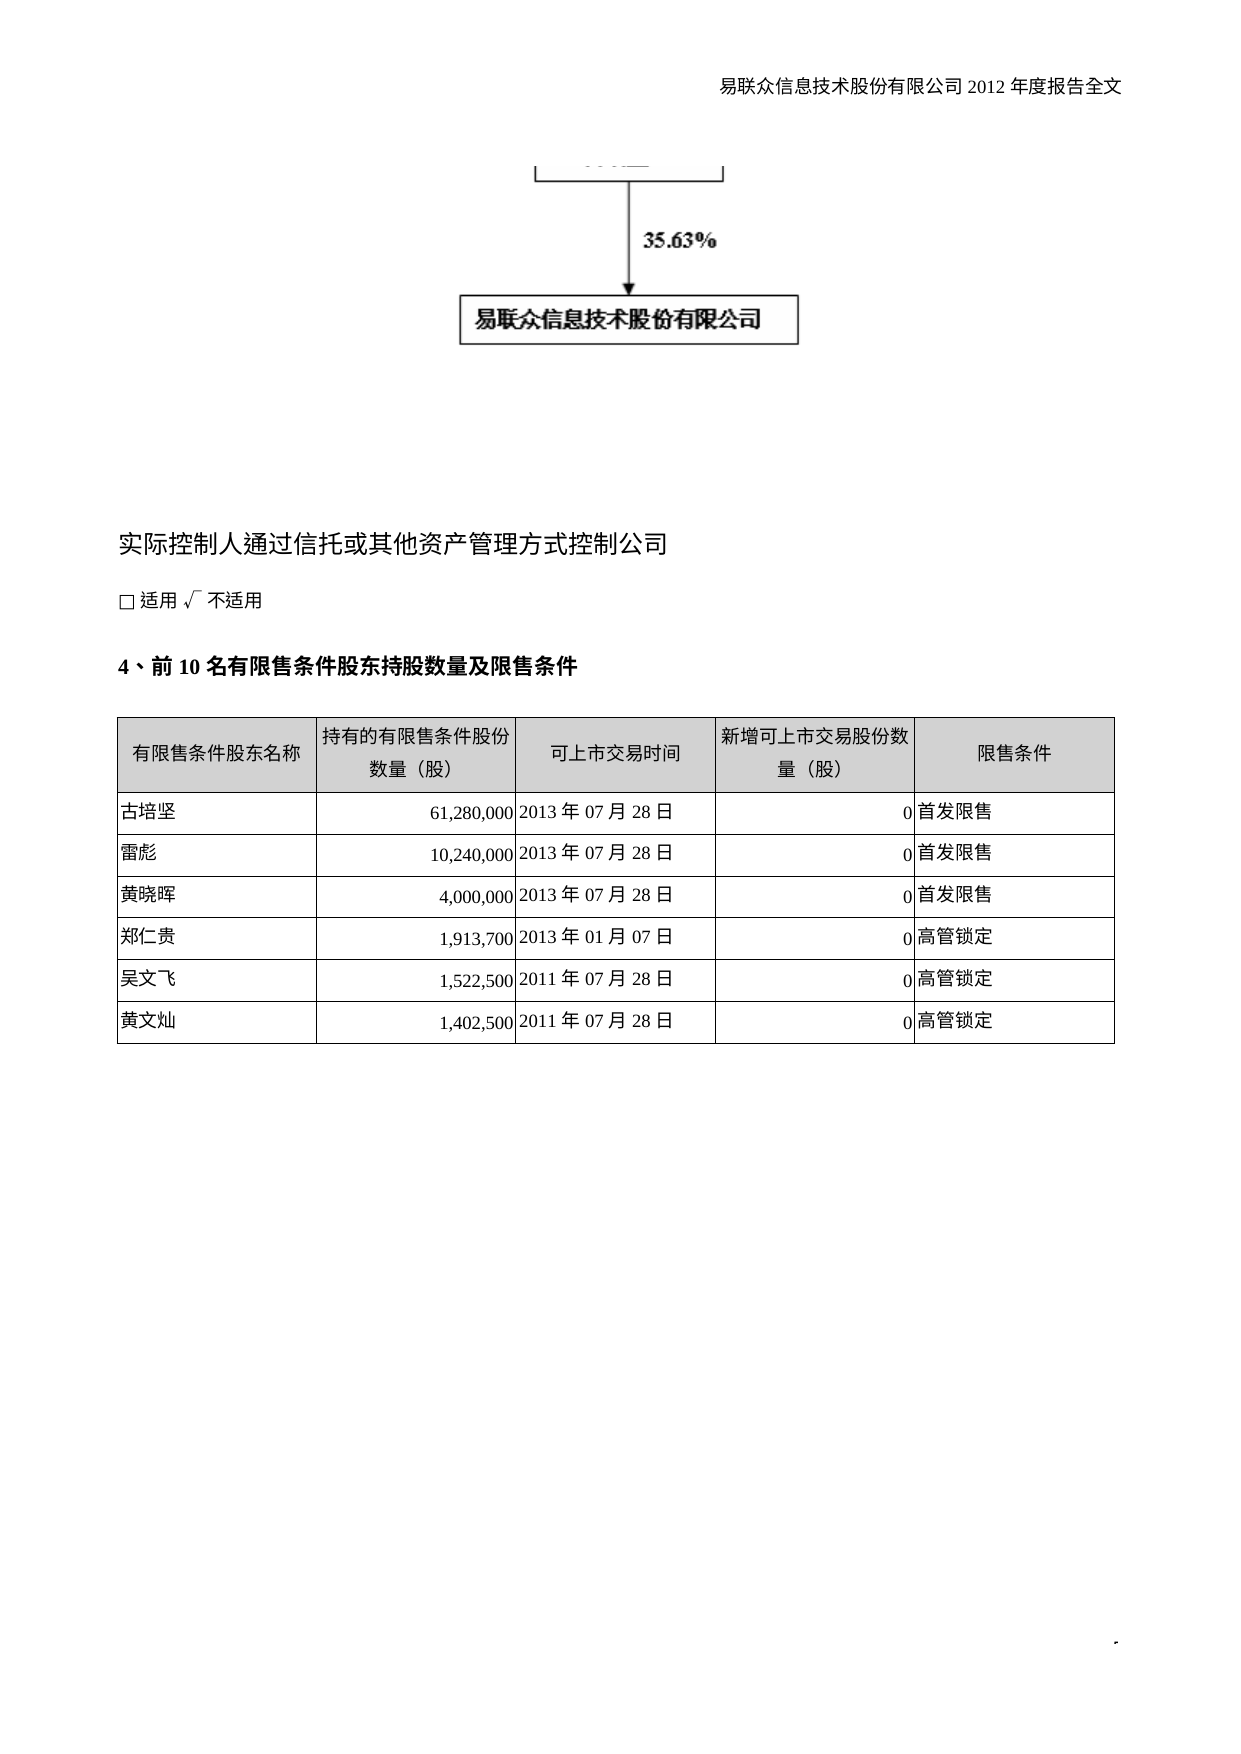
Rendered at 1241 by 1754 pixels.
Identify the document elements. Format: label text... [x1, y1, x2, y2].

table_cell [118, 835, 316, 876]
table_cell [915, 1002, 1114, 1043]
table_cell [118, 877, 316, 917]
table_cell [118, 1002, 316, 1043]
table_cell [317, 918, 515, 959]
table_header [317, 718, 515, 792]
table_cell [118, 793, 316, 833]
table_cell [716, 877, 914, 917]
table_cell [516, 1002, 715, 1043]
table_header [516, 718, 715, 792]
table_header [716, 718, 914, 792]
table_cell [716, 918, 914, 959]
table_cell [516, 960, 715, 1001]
picture [272, 166, 968, 428]
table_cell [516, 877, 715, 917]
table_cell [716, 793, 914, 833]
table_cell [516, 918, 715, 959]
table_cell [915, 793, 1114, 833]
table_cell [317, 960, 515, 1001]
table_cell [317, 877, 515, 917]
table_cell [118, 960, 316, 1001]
text 实际控制人通过信托或其他资产管理方式控制公司 [118, 527, 1138, 561]
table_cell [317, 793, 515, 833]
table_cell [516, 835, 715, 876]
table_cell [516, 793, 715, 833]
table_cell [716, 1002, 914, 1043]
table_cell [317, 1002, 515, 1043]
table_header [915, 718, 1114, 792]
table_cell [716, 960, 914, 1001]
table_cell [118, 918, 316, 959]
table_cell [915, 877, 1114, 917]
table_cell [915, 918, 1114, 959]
text □ 适用 √ 不适用 [118, 588, 1138, 613]
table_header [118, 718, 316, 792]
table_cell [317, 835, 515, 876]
subtitle 4、前 10 名有限售条件股东持股数量及限售条件 [118, 651, 1138, 681]
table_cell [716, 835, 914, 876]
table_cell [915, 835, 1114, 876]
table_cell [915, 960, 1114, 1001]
